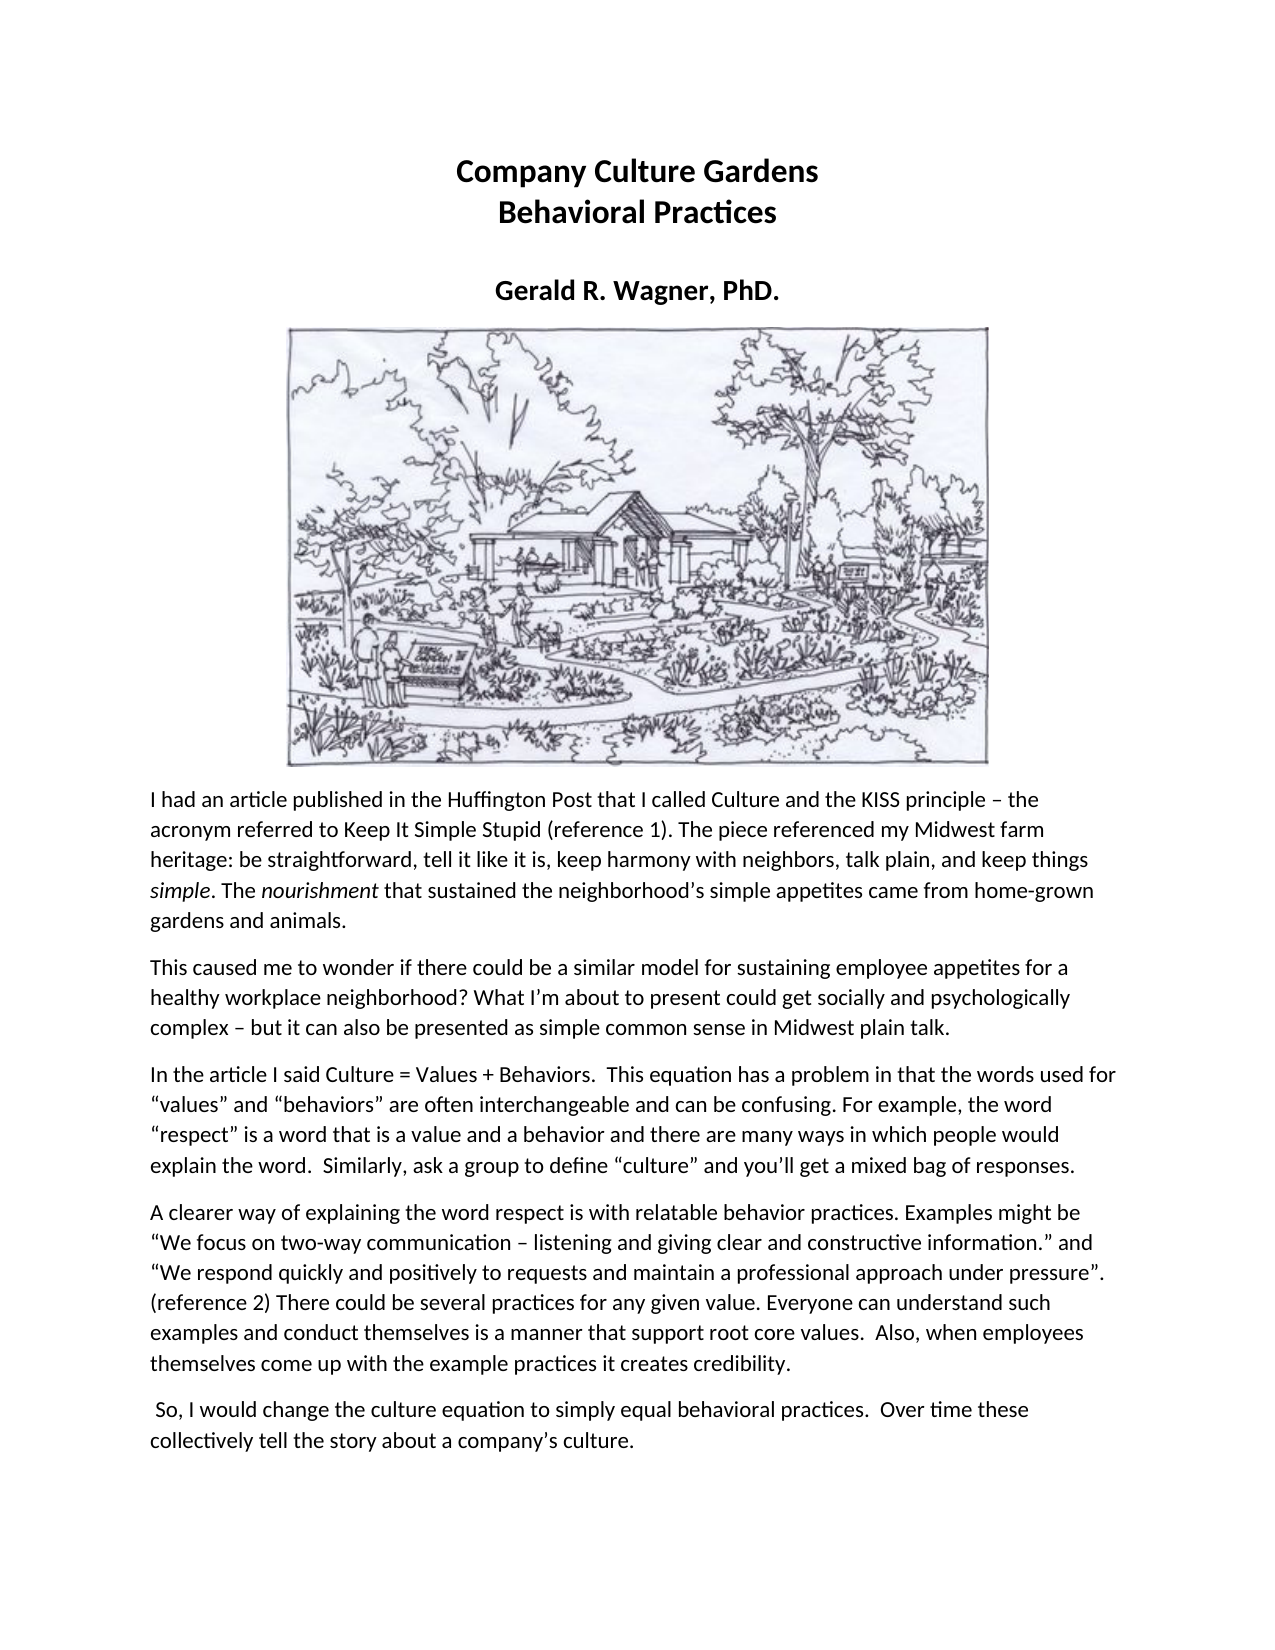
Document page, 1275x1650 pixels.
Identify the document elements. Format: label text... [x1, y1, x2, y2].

text A clearer way of explaining the word respect is with relatable behavior practices. Examples might be “We focus on two-way communication – listening and giving clear and constructive information.” and “We respond quickly and positively to requests and maintain a professional approach under pressure”. (reference 2) There could be several practices for any given value. Everyone can understand such examples and conduct themselves is a manner that support root core values. Also, when employees themselves come up with the example practices it creates credibility. [150, 1198, 1125, 1377]
text So, I would change the culture equation to simply equal behavioral practices. Over time these collectively tell the story about a company’s culture. [150, 1396, 1125, 1454]
text Gerald R. Wagner, PhD. [150, 272, 1125, 308]
picture [286, 327, 989, 767]
text I had an article published in the Huffington Post that I called Culture and the KISS principle – the acronym referred to Keep It Simple Stupid (reference 1). The piece referenced my Midwest farm heritage: be straightforward, tell it like it is, keep harmony with neighbors, talk plain, and keep things simple. The nourishment that sustained the neighborhood’s simple appetites came from home-grown gardens and animals. [150, 785, 1125, 934]
text This caused me to wonder if there could be a similar model for sustaining employee appetites for a healthy workplace neighborhood? What I’m about to present could get socially and psychologically complex – but it can also be presented as simple common sense in Midwest plain talk. [150, 953, 1125, 1041]
text Behavioral Practices [150, 191, 1125, 231]
text In the article I said Culture = Values + Behaviors. This equation has a problem in that the words used for “values” and “behaviors” are often interchangeable and can be confusing. For example, the word “respect” is a word that is a value and a behavior and there are many ways in which people would explain the word. Similarly, ask a group to define “culture” and you’ll get a mixed bag of responses. [150, 1060, 1125, 1179]
text Company Culture Gardens [150, 150, 1125, 191]
